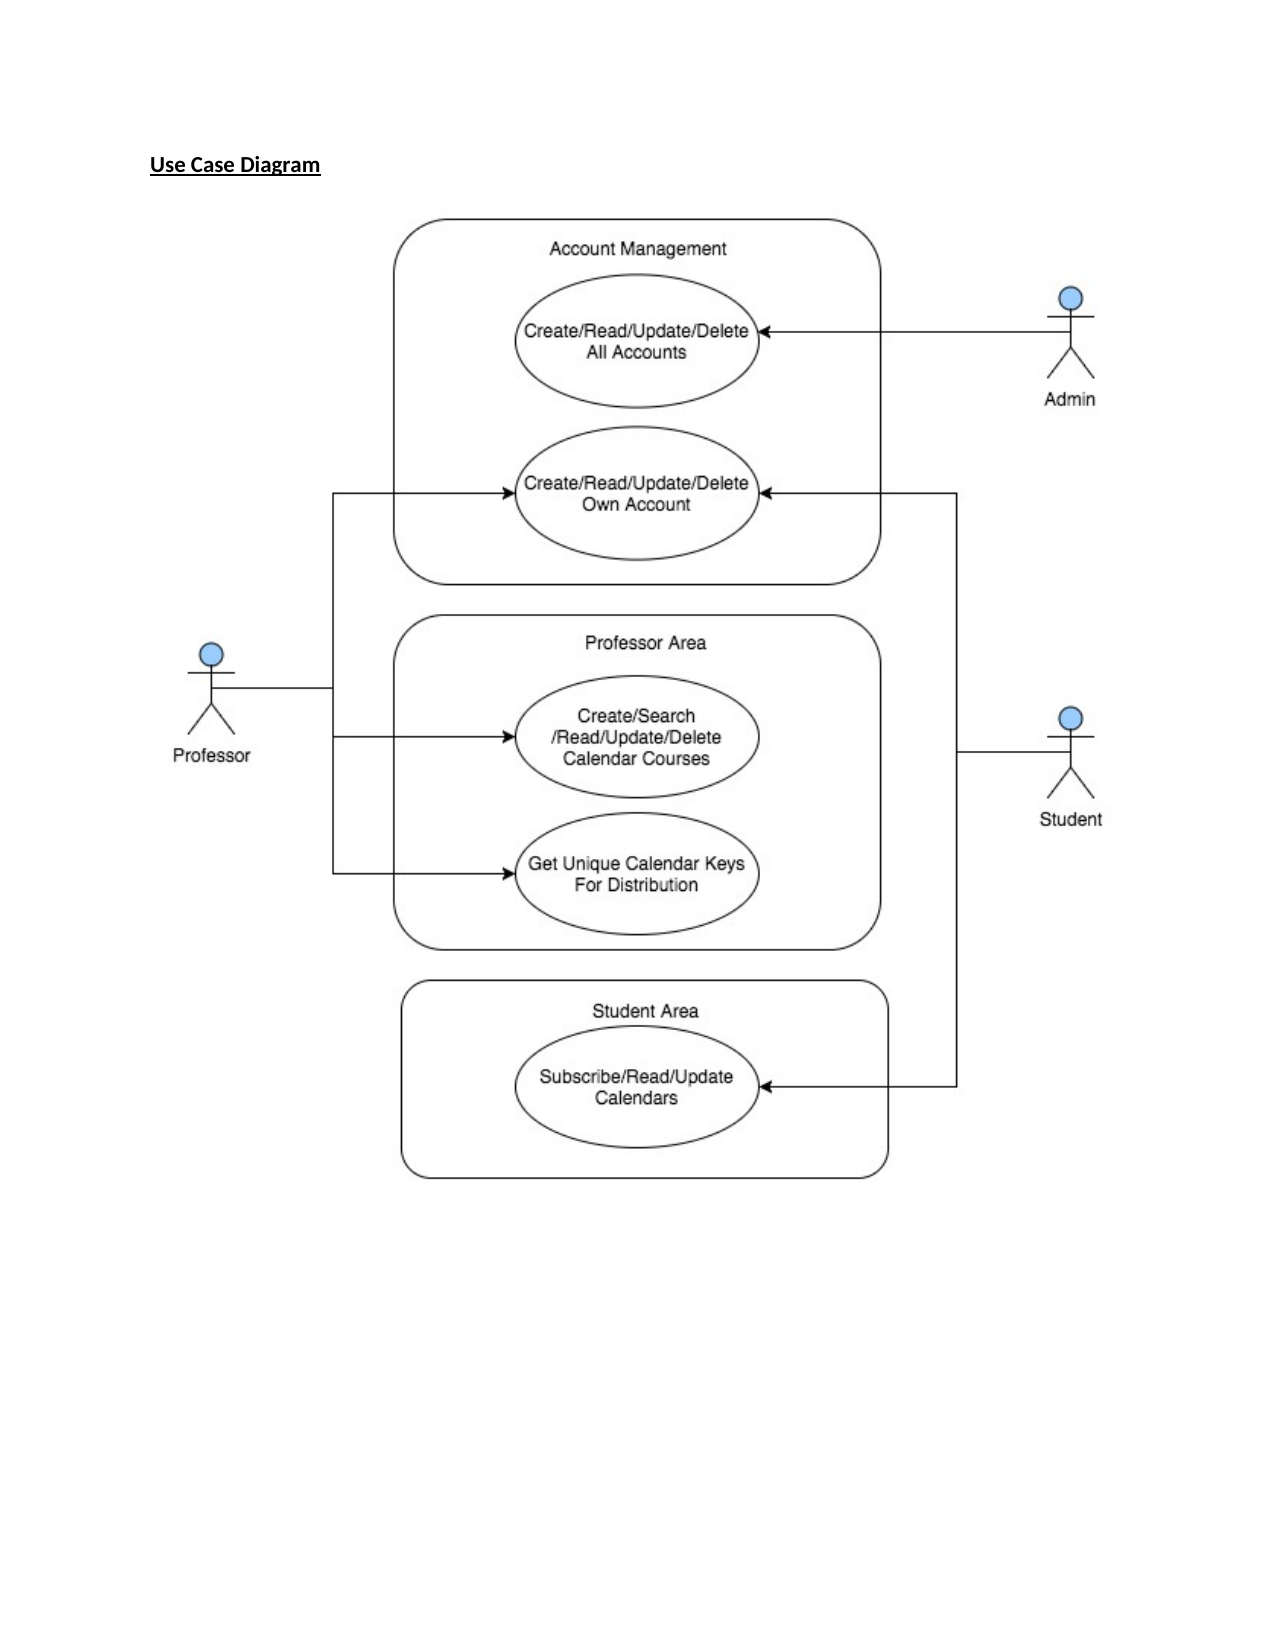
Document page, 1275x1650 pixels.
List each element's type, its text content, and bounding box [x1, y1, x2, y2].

text Use Case Diagram [150, 150, 1125, 178]
picture [150, 196, 1125, 1202]
